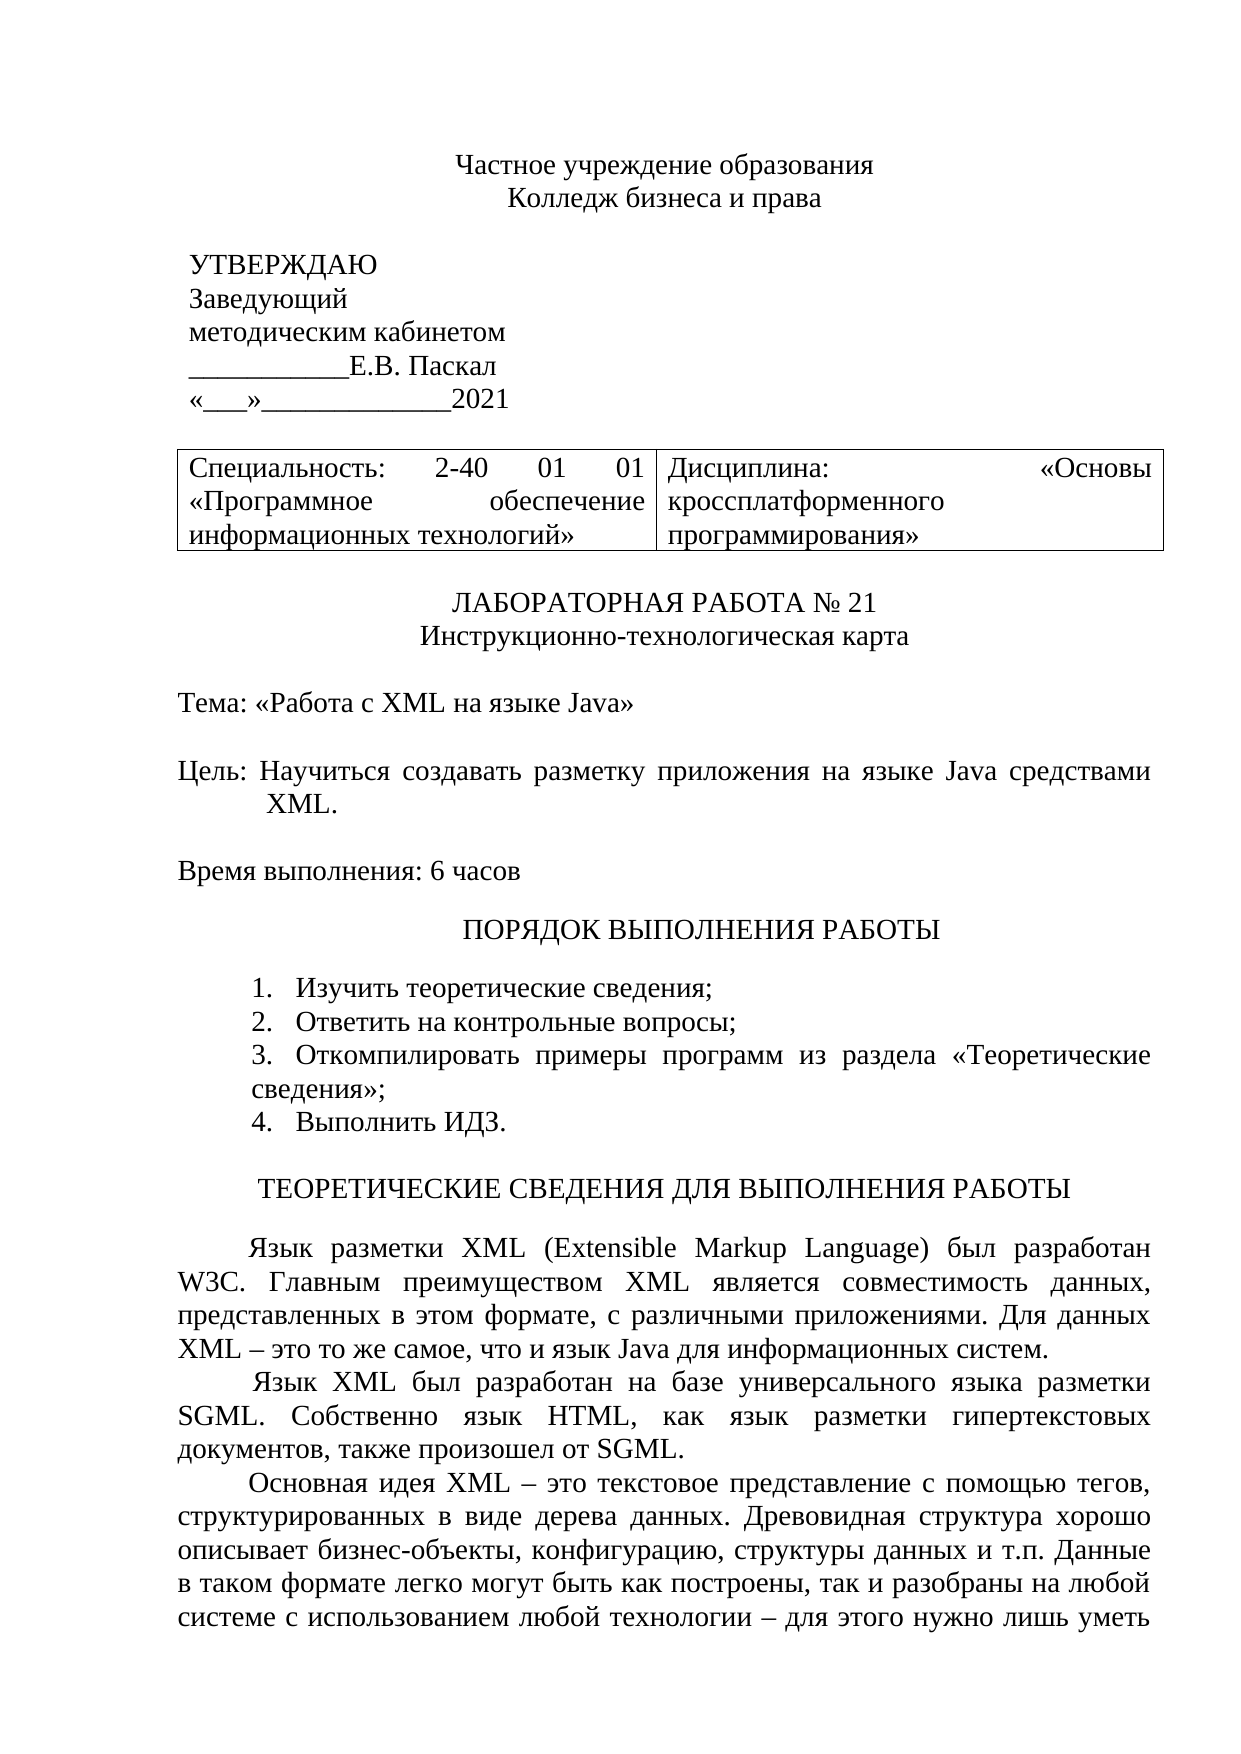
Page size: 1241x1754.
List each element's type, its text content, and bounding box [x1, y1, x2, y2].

text ПОРЯДОК ВЫПОЛНЕНИЯ РАБОТЫ [251, 912, 1152, 945]
text 4. Выполнить ИДЗ. [251, 1104, 1152, 1138]
text Время выполнения: 6 часов [177, 853, 1152, 887]
text 2. Ответить на контрольные вопросы; [251, 1004, 1152, 1037]
text Тема: «Работа с XML на языке Java» [177, 686, 1152, 719]
text ТЕОРЕТИЧЕСКИЕ СВЕДЕНИЯ ДЛЯ ВЫПОЛНЕНИЯ РАБОТЫ [177, 1172, 1152, 1205]
text Инструкционно-технологическая карта [177, 618, 1152, 652]
text Колледж бизнеса и права [177, 180, 1152, 214]
table_header УТВЕРЖДАЮ Заведующий методическим кабинетом ___________Е.В. Паскал «___»_____________2021 [177, 248, 1163, 449]
table_cell Специальность: 2-40 01 01 «Программное обеспечение информационных технологий» [178, 450, 656, 550]
text ЛАБОРАТОРНАЯ РАБОТА № 21 [177, 585, 1152, 618]
text Цель: Научиться создавать разметку приложения на языке Java средствами XML. [177, 753, 1152, 820]
text Язык разметки XML (Extensible Markup Language) был разработан W3C. Главным преимуществом XML является совместимость данных, представленных в этом формате, с различными приложениями. Для данных XML – это то же самое, что и язык Java для информационных систем. [177, 1230, 1152, 1364]
text 1. Изучить теоретические сведения; [251, 970, 1152, 1004]
text Частное учреждение образования [177, 147, 1152, 180]
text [177, 1465, 1152, 1633]
text Язык XML был разработан на базе универсального языка разметки SGML. Собственно язык HTML, как язык разметки гипертекстовых документов, также произошел от SGML. [177, 1364, 1152, 1465]
text 3. Откомпилировать примеры программ из раздела «Теоретические сведения»; [251, 1037, 1152, 1104]
table_cell Дисциплина: «Основы кроссплатформенного программирования» [657, 450, 1163, 550]
